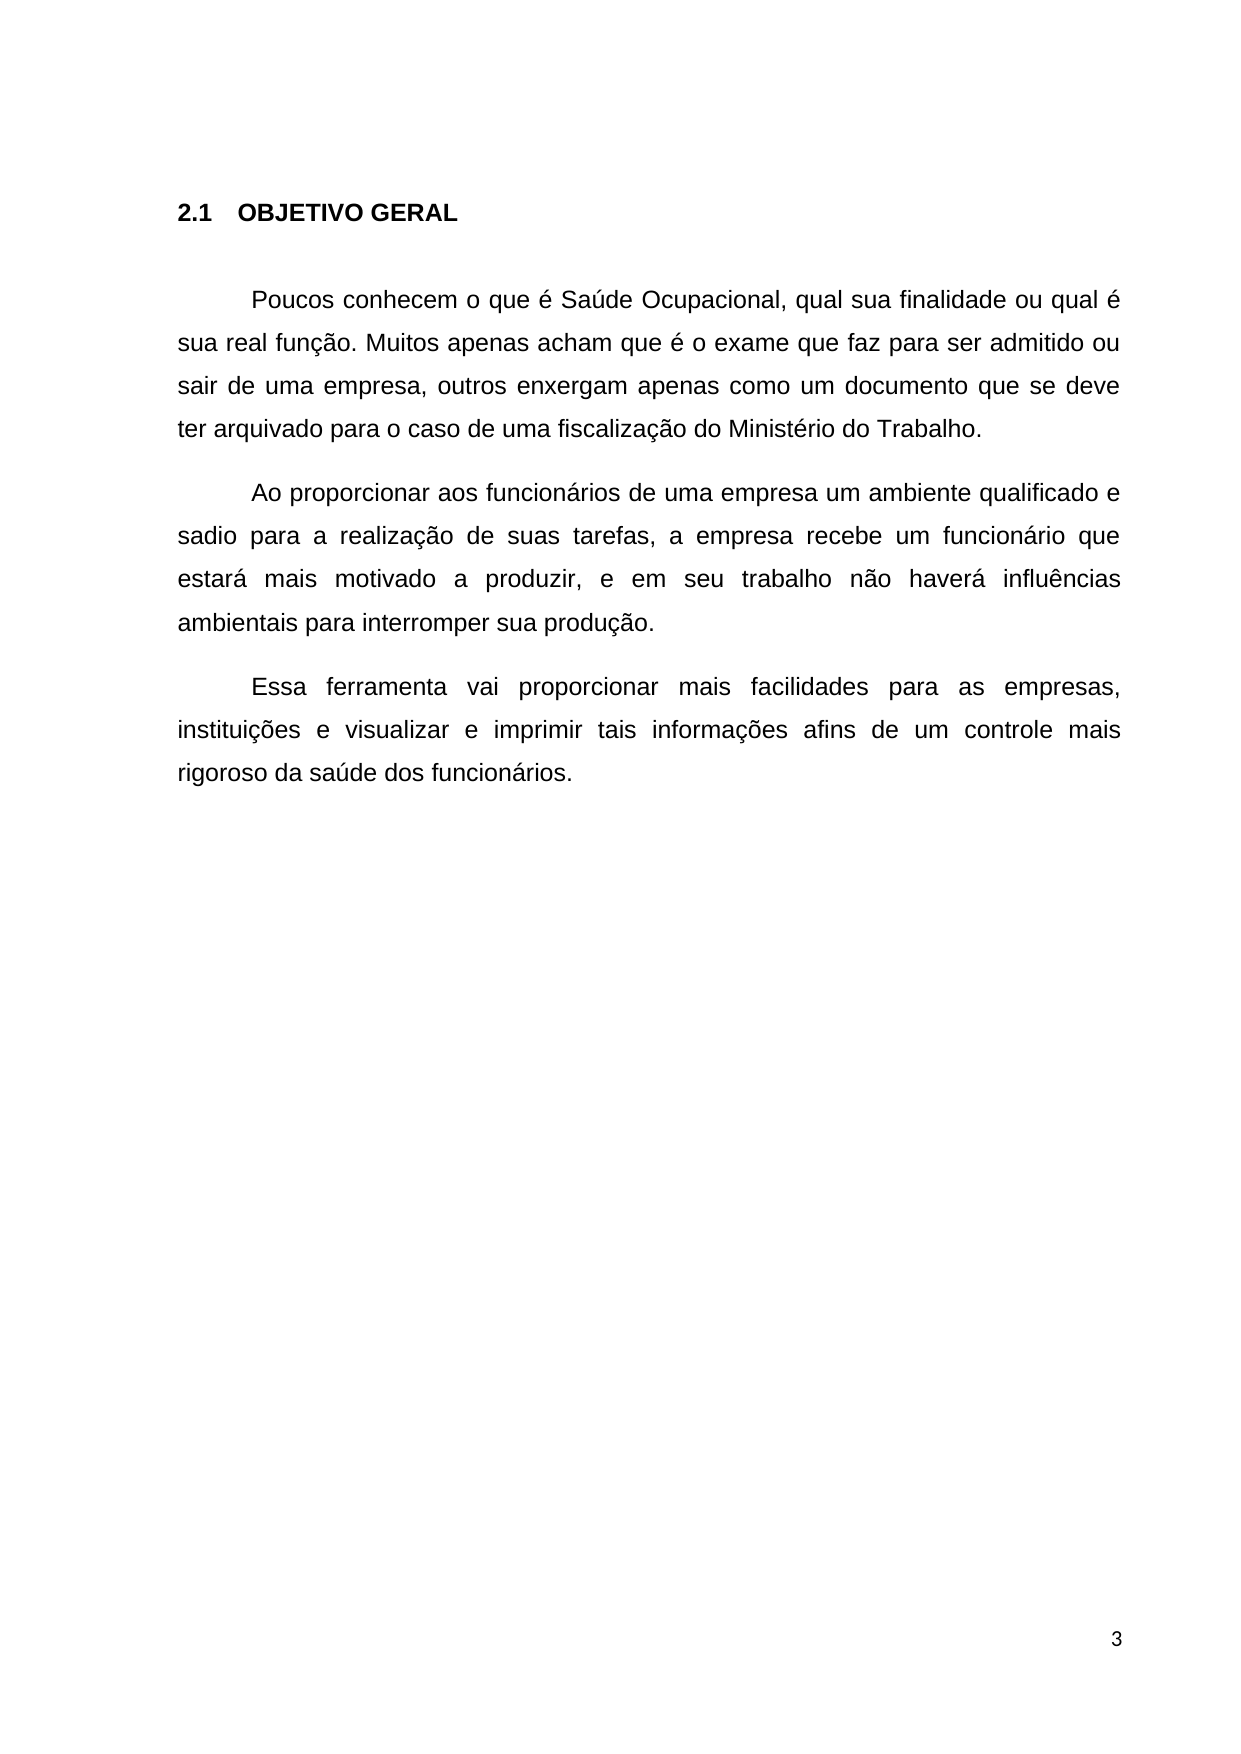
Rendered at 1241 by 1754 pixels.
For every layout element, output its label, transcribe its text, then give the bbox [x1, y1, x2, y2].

text Essa ferramenta vai proporcionar mais facilidades para as empresas, instituições e visualizar e imprimir tais informações afins de um controle mais rigoroso da saúde dos funcionários. [177, 672, 1122, 787]
subtitle OBJETIVO GERAL [177, 198, 1122, 227]
text Poucos conhecem o que é Saúde Ocupacional, qual sua finalidade ou qual é sua real função. Muitos apenas acham que é o exame que faz para ser admitido ou sair de uma empresa, outros enxergam apenas como um documento que se deve ter arquivado para o caso de uma fiscalização do Ministério do Trabalho. [177, 285, 1122, 443]
text Ao proporcionar aos funcionários de uma empresa um ambiente qualificado e sadio para a realização de suas tarefas, a empresa recebe um funcionário que estará mais motivado a produzir, e em seu trabalho não haverá influências ambientais para interromper sua produção. [177, 478, 1122, 636]
